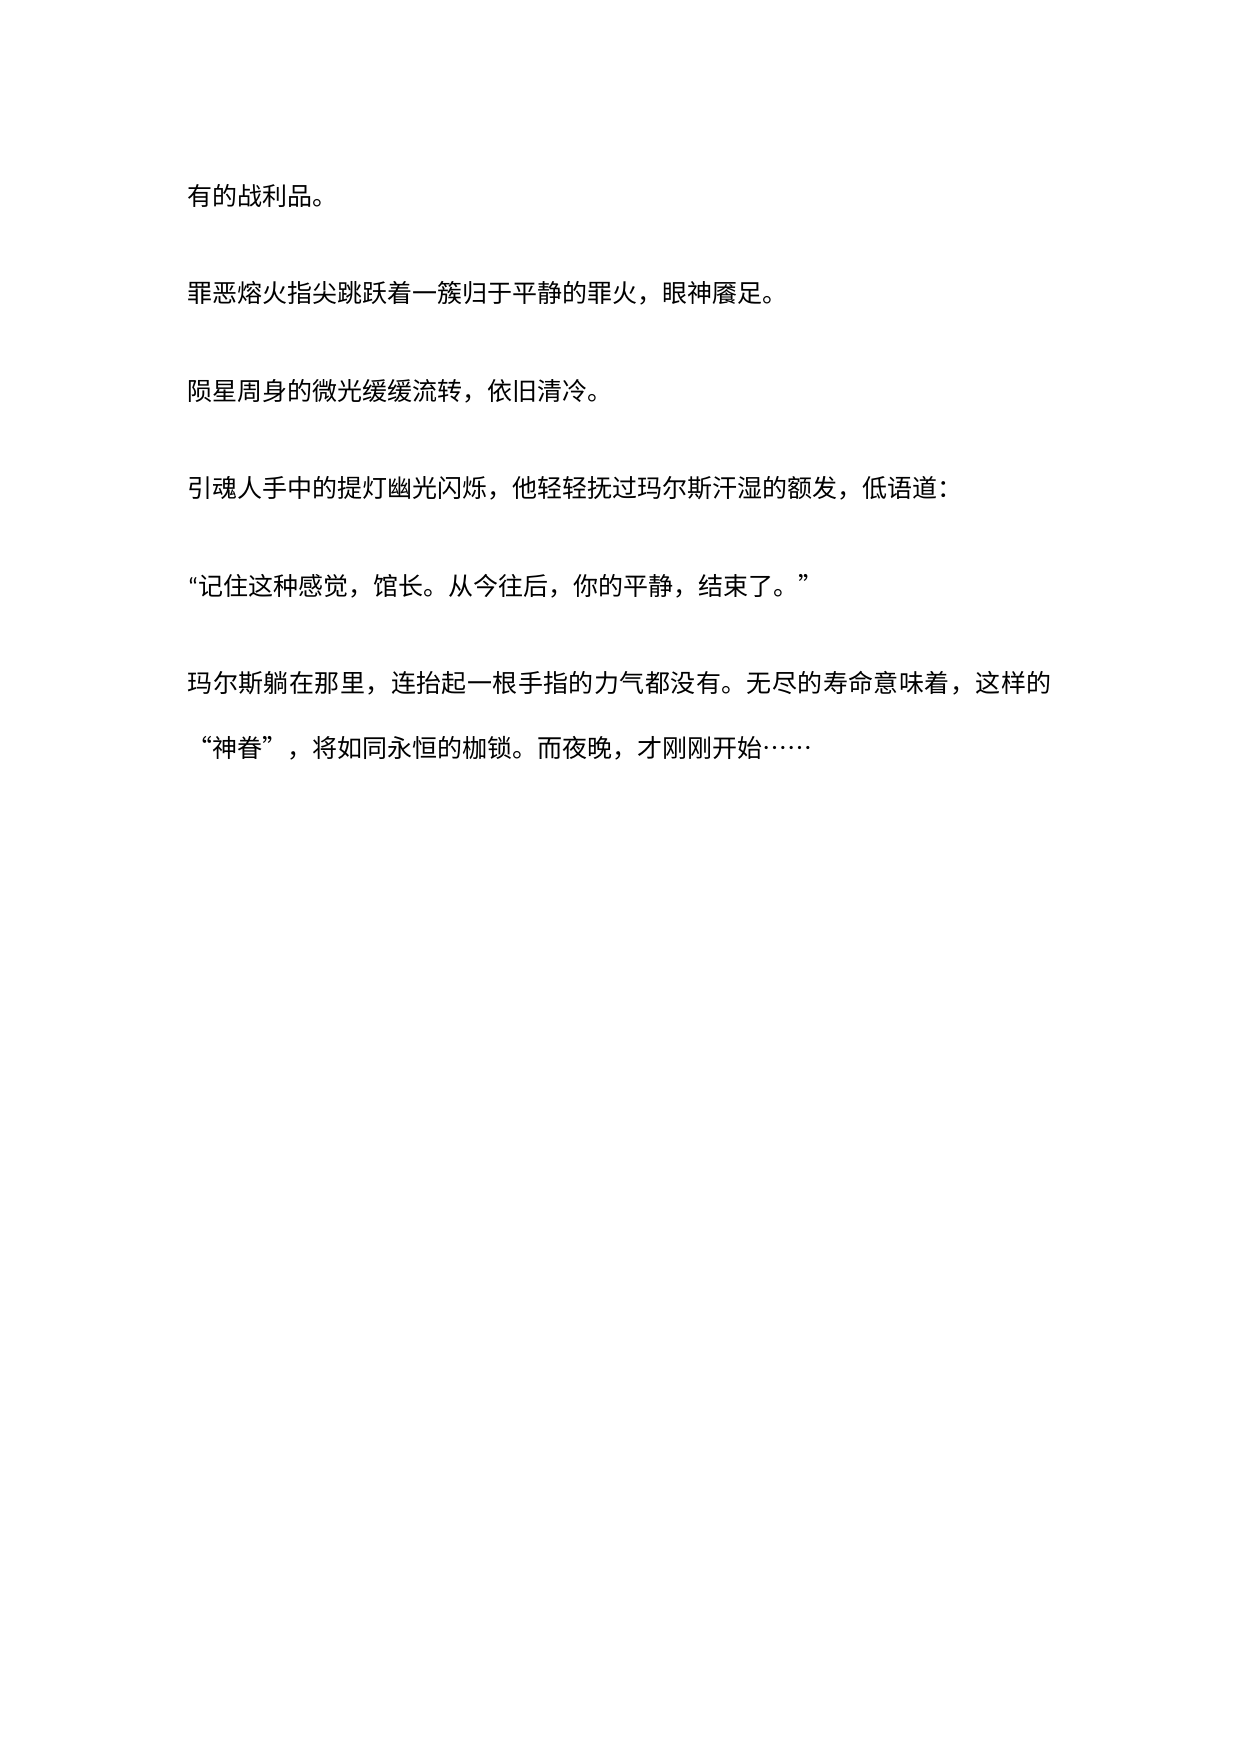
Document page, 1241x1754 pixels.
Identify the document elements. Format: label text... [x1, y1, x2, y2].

text 引魂人手中的提灯幽光闪烁，他轻轻抚过玛尔斯汗湿的额发，低语道： [187, 454, 1053, 519]
text 罪恶熔火指尖跳跃着一簇归于平静的罪火，眼神餍足。 [187, 259, 1053, 324]
text 玛尔斯躺在那里，连抬起一根手指的力气都没有。无尽的寿命意味着，这样的“神眷”，将如同永恒的枷锁。而夜晚，才刚刚开始…… [187, 649, 1053, 779]
text 陨星周身的微光缓缓流转，依旧清冷。 [187, 357, 1053, 422]
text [187, 162, 1053, 227]
text “记住这种感觉，馆长。从今往后，你的平静，结束了。” [187, 552, 1053, 617]
